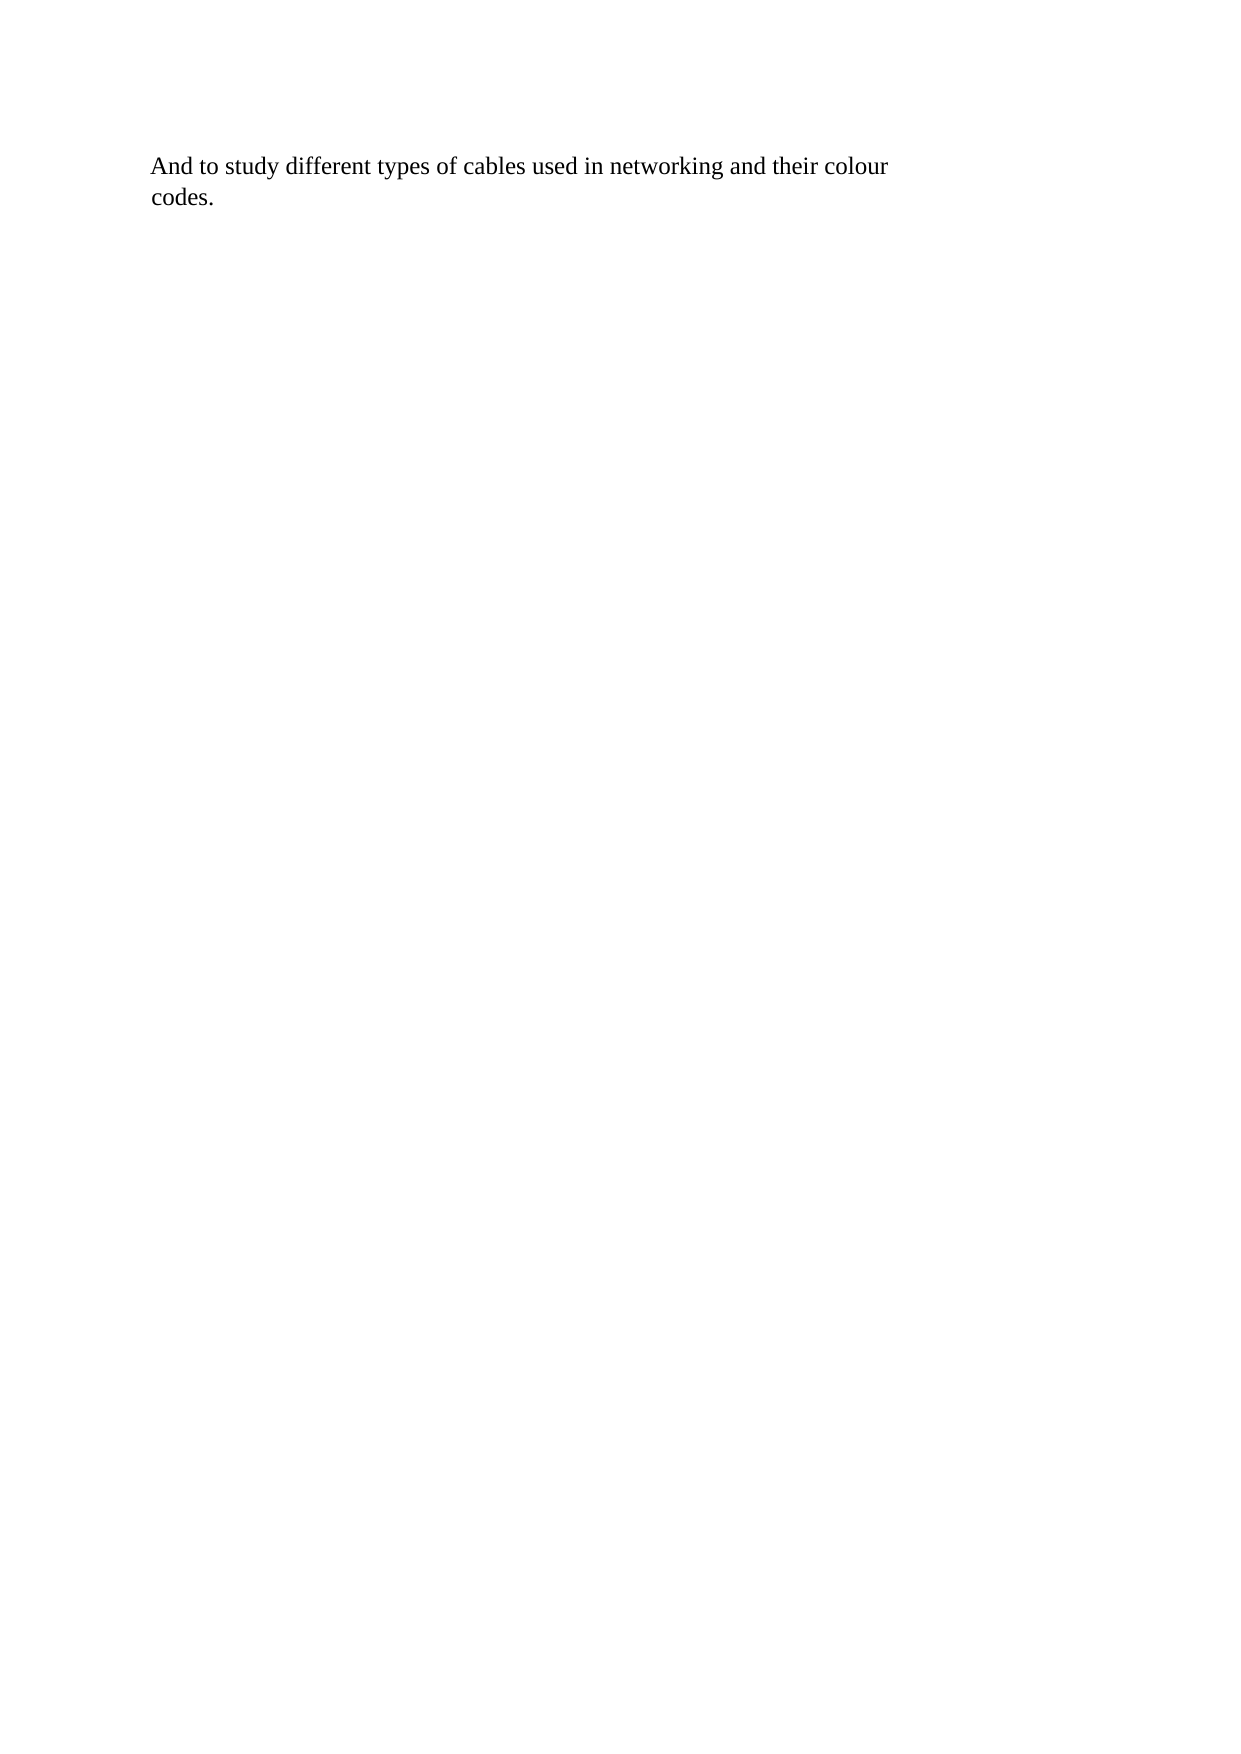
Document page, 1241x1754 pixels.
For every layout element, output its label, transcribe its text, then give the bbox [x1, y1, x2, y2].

text And to study different types of cables used in networking and their colour codes. [150, 151, 951, 211]
